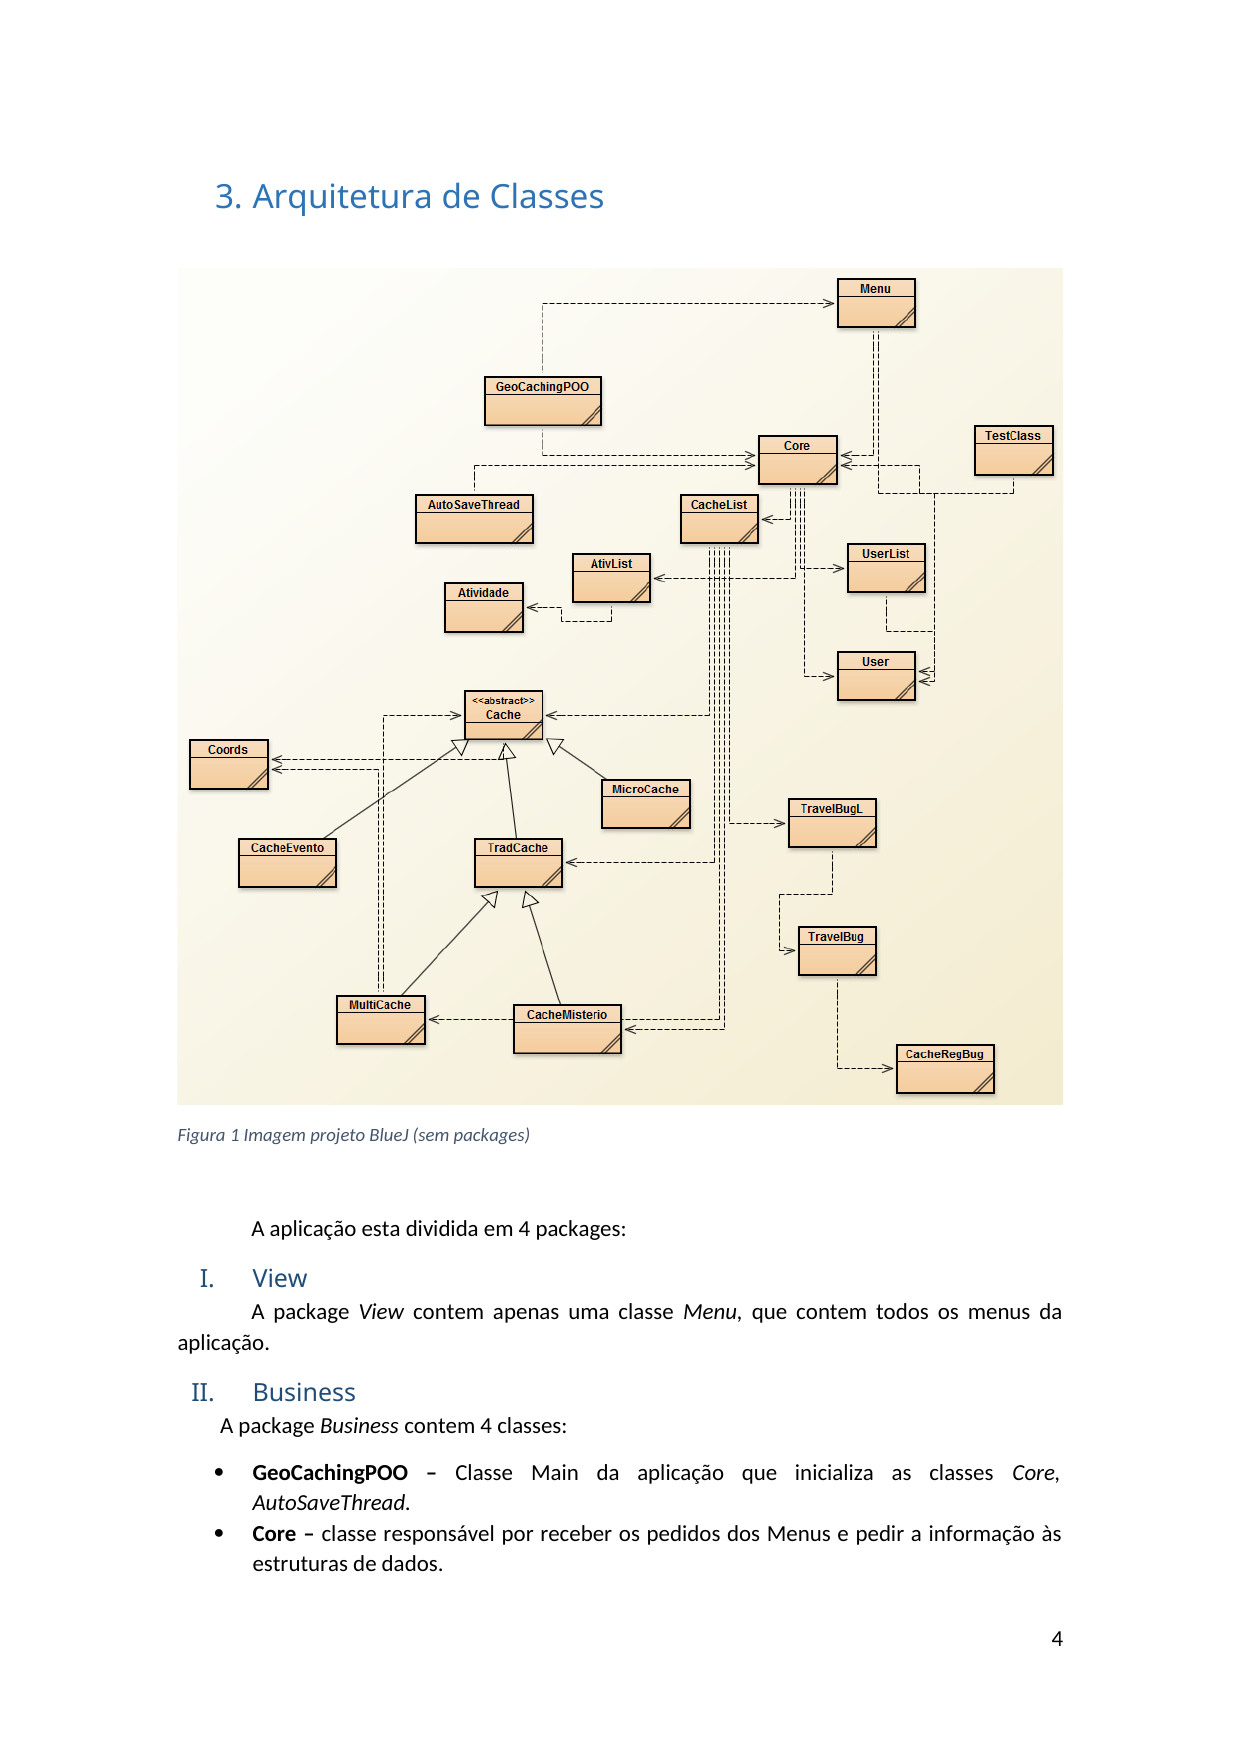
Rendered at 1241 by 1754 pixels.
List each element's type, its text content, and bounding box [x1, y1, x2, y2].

picture [177, 268, 1064, 1105]
list GeoCachingPOO – Classe Main da aplicação que inicializa as classes Core, AutoSaveThread. [215, 1458, 1063, 1516]
subtitle View [215, 1261, 1063, 1295]
text A package View contem apenas uma classe Menu, que contem todos os menus da aplicação. [177, 1297, 1063, 1356]
subtitle Business [215, 1374, 1063, 1409]
text A package Business contem 4 classes: [177, 1411, 1063, 1439]
text Figura 1 Imagem projeto BlueJ (sem packages) [177, 1123, 1063, 1146]
list Core – classe responsável por receber os pedidos dos Menus e pedir a informação às estruturas de dados. [215, 1519, 1063, 1577]
text A aplicação esta dividida em 4 packages: [177, 1214, 1063, 1242]
subtitle Arquitetura de Classes [215, 173, 1063, 218]
